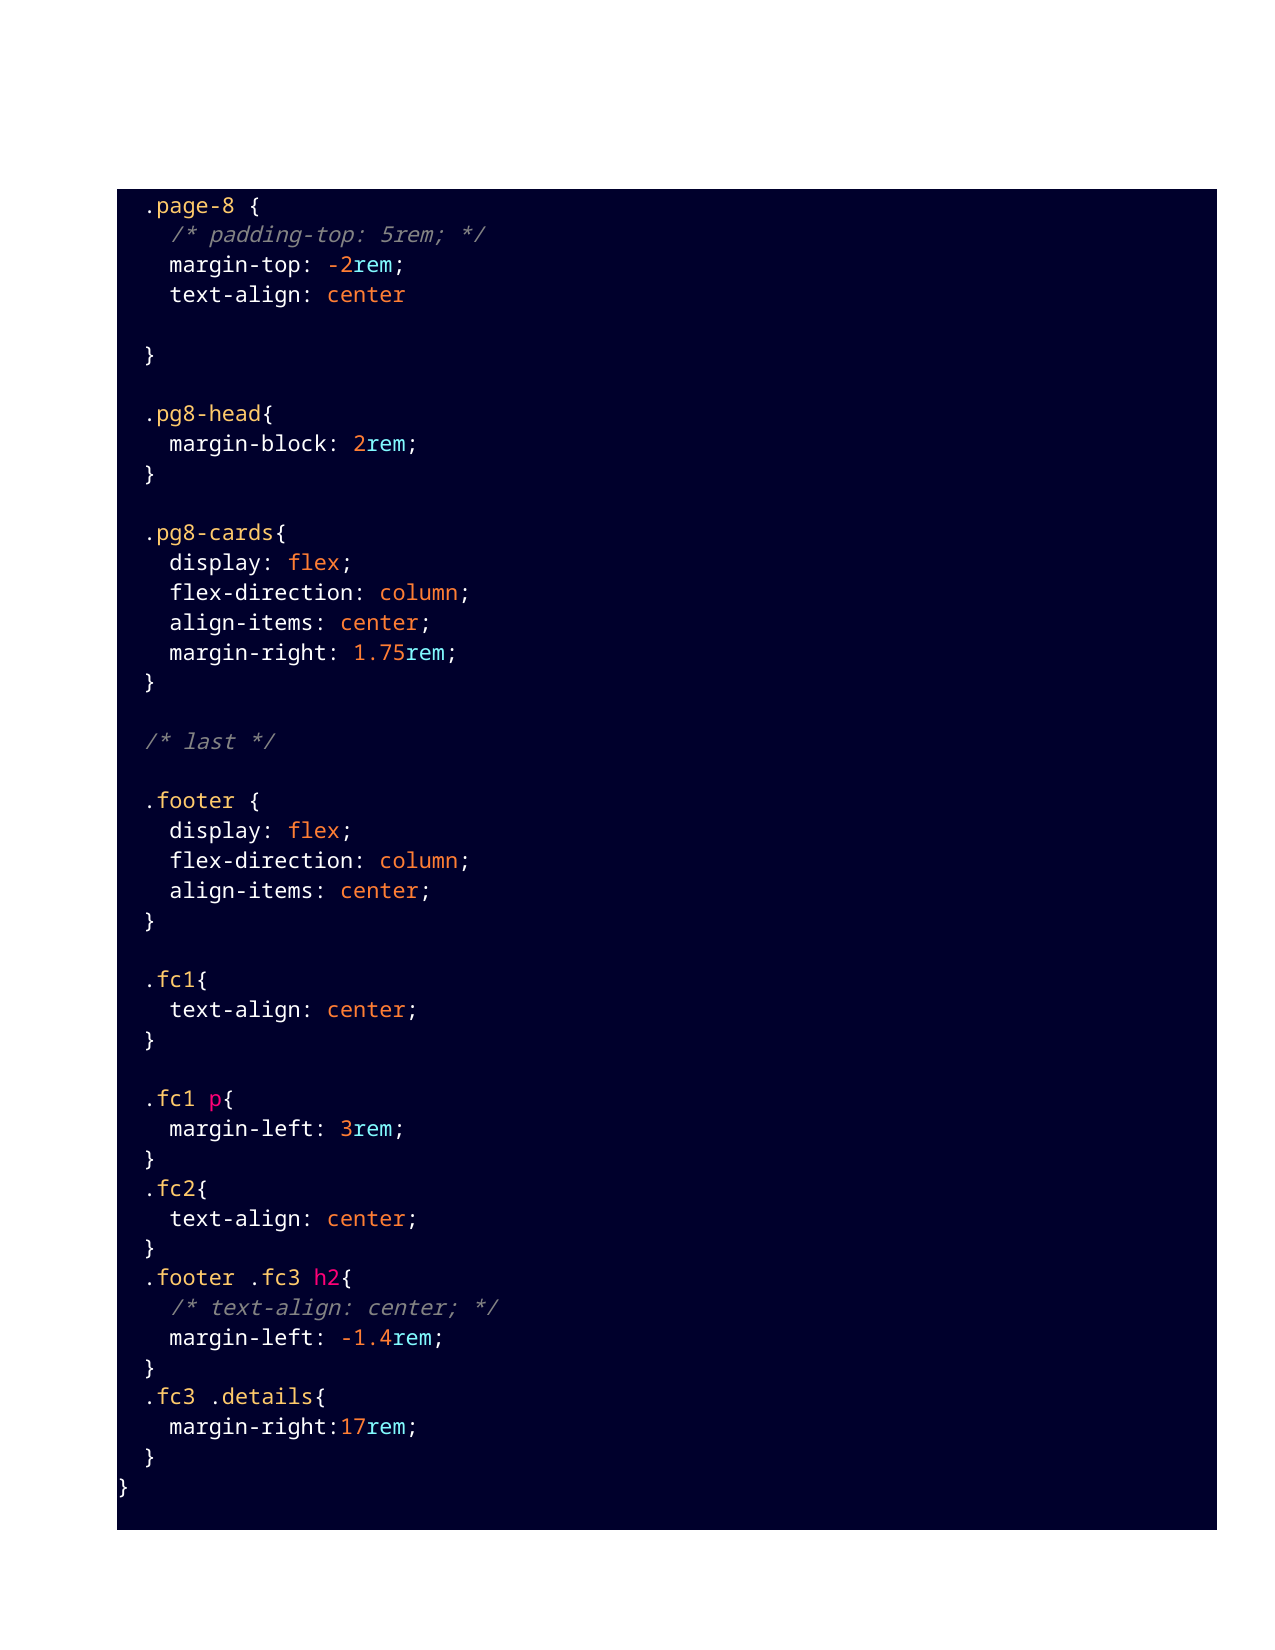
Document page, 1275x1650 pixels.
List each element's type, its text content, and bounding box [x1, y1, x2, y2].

text .fc1 p{ [117, 1083, 1217, 1113]
text .pg8-cards{ [117, 517, 1217, 547]
text } [117, 1471, 1217, 1500]
text flex-direction: column; [117, 845, 1217, 875]
text align-items: center; [117, 607, 1217, 636]
text align-items: center; [117, 875, 1217, 904]
text } [117, 458, 1217, 487]
text text-align: center [117, 279, 1217, 309]
text display: flex; [117, 815, 1217, 845]
text /* padding-top: 5rem; */ [117, 219, 1217, 249]
text /* last */ [117, 726, 1217, 756]
text } [117, 1143, 1217, 1173]
text margin-left: 3rem; [117, 1113, 1217, 1143]
text text-align: center; [117, 994, 1217, 1024]
text .fc3 .details{ [117, 1381, 1217, 1411]
text .footer { [117, 785, 1217, 815]
text margin-right: 1.75rem; [117, 636, 1217, 666]
text } [117, 338, 1217, 368]
text .fc2{ [117, 1173, 1217, 1202]
text } [117, 666, 1217, 696]
text flex-direction: column; [117, 577, 1217, 607]
text text-align: center; [117, 1202, 1217, 1232]
text } [117, 1232, 1217, 1262]
text } [117, 1024, 1217, 1053]
text } [117, 1441, 1217, 1471]
text margin-left: -1.4rem; [117, 1322, 1217, 1351]
text } [117, 1351, 1217, 1381]
text .footer .fc3 h2{ [117, 1262, 1217, 1292]
text display: flex; [117, 547, 1217, 577]
text margin-block: 2rem; [117, 428, 1217, 458]
text .page-8 { [117, 189, 1217, 219]
text .pg8-head{ [117, 398, 1217, 428]
text } [117, 904, 1217, 934]
text margin-top: -2rem; [117, 249, 1217, 279]
text .fc1{ [117, 964, 1217, 994]
text margin-right:17rem; [117, 1411, 1217, 1441]
text /* text-align: center; */ [117, 1292, 1217, 1322]
